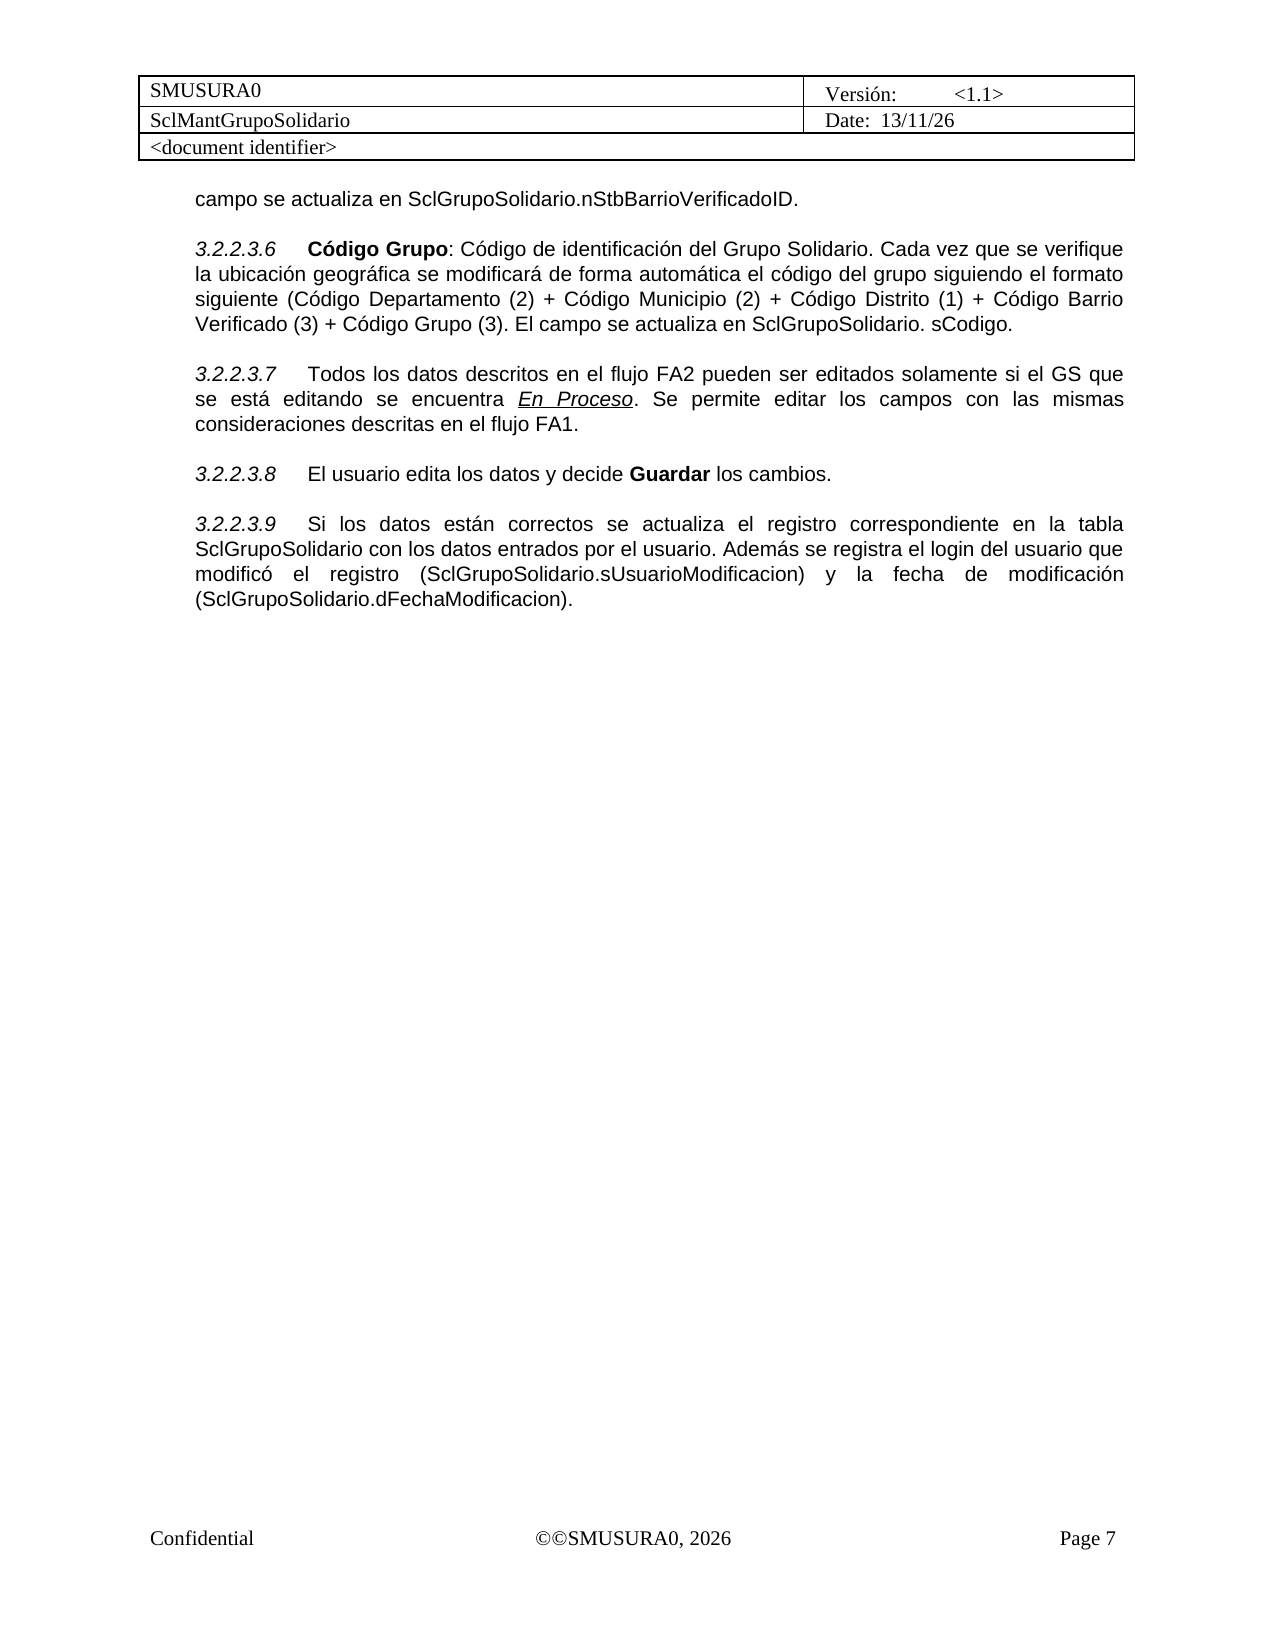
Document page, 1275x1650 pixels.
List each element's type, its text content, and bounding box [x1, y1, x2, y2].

subtitle El usuario edita los datos y decide Guardar los cambios. [195, 460, 1125, 485]
subtitle Si los datos están correctos se actualiza el registro correspondiente en la tabla SclGrupoSolidario con los datos entrados por el usuario. Además se registra el login del usuario que modificó el registro (SclGrupoSolidario.sUsuarioModificacion) y la fecha de modificación (SclGrupoSolidario.dFechaModificacion). [195, 510, 1125, 610]
subtitle Todos los datos descritos en el flujo FA2 pueden ser editados solamente si el GS que se está editando se encuentra En Proceso. Se permite editar los campos con las mismas consideraciones descritas en el flujo FA1. [195, 360, 1125, 435]
subtitle Código Grupo: Código de identificación del Grupo Solidario. Cada vez que se verifique la ubicación geográfica se modificará de forma automática el código del grupo siguiendo el formato siguiente (Código Departamento (2) + Código Municipio (2) + Código Distrito (1) + Código Barrio Verificado (3) + Código Grupo (3). El campo se actualiza en SclGrupoSolidario. sCodigo. [195, 235, 1125, 335]
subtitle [195, 185, 1125, 210]
